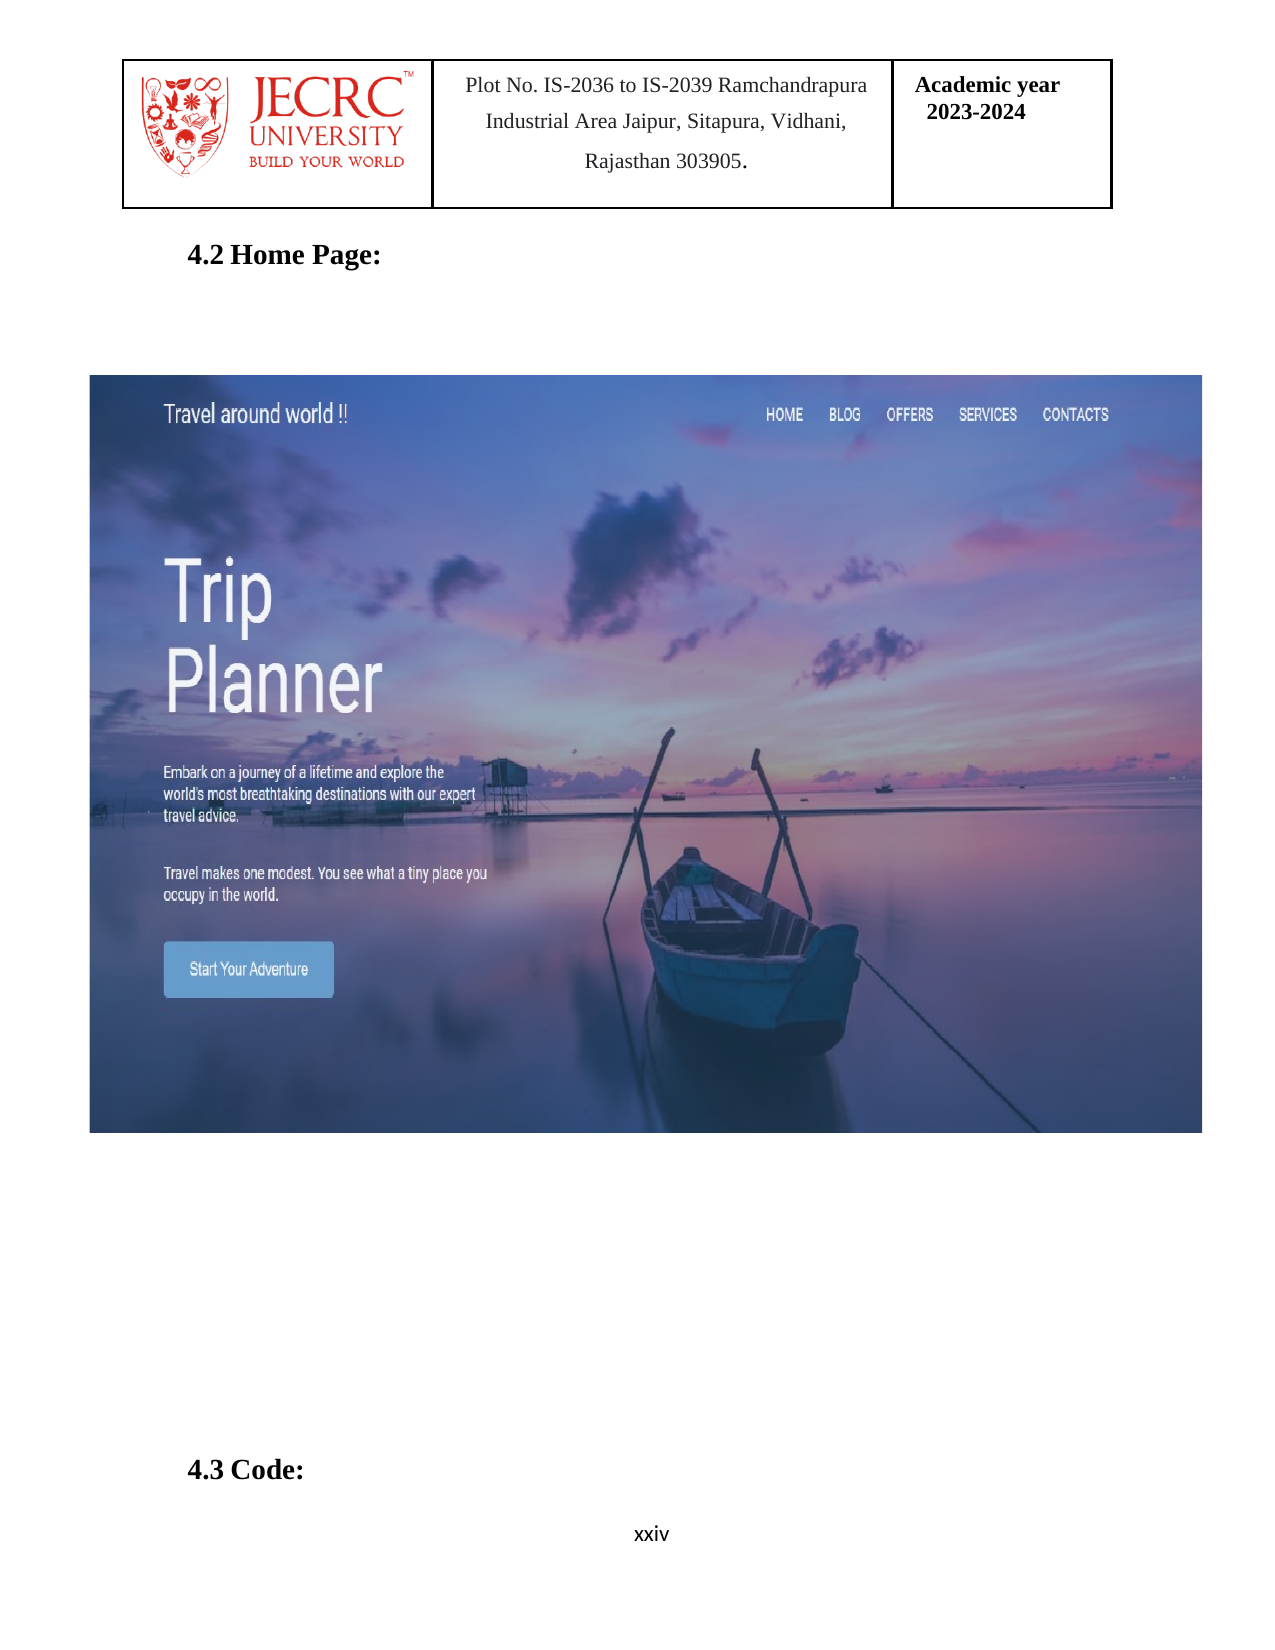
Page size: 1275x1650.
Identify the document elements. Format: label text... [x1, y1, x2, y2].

picture [89, 375, 1202, 1131]
list Home Page: [187, 237, 1153, 270]
list Code: [187, 1452, 1153, 1486]
picture [141, 71, 414, 178]
